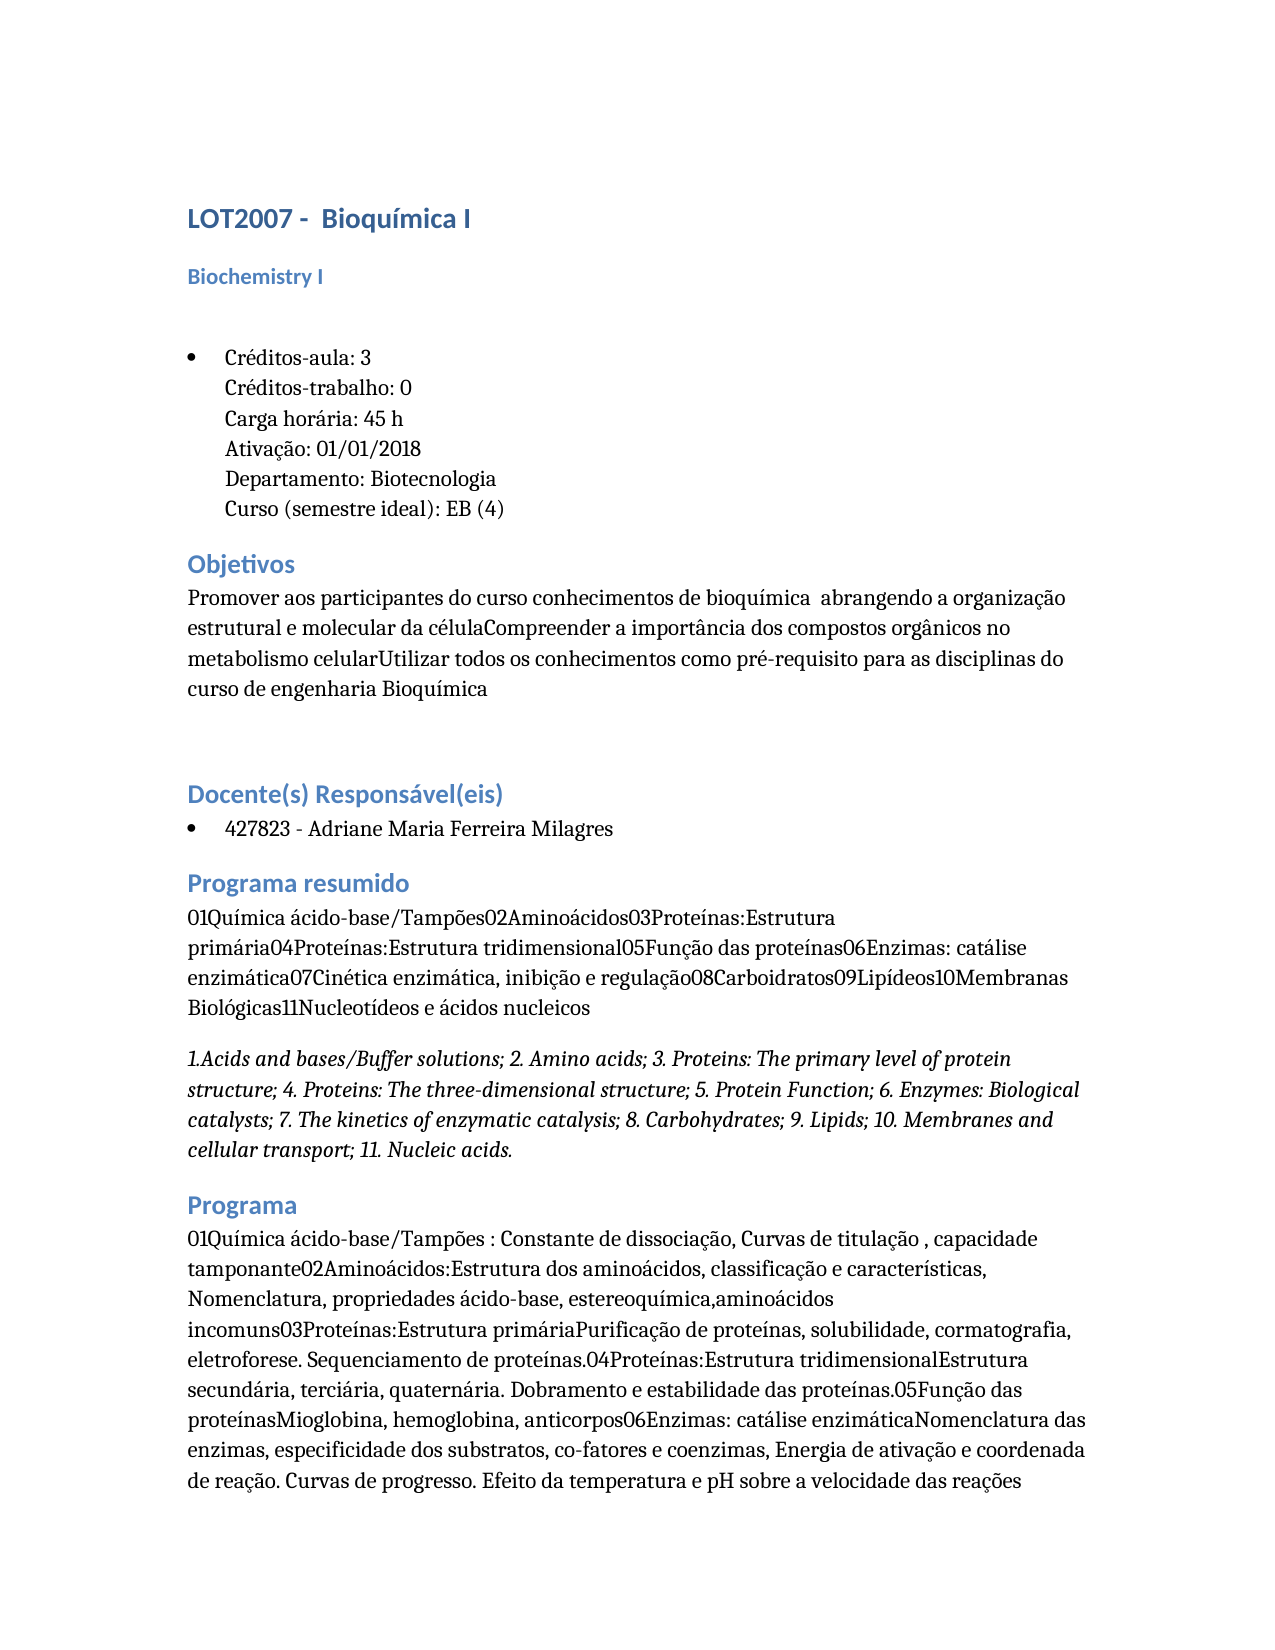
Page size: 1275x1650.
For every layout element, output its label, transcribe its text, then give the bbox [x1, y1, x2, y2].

list Créditos-aula: 3 Créditos-trabalho: 0 Carga horária: 45 h Ativação: 01/01/2018 Departamento: Biotecnologia Curso (semestre ideal): EB (4) [187, 345, 1087, 522]
subtitle LOT2007 - Bioquímica I [187, 200, 1087, 236]
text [187, 1226, 1087, 1494]
subtitle Docente(s) Responsável(eis) [187, 778, 1087, 811]
text Promover aos participantes do curso conhecimentos de bioquímica abrangendo a organização estrutural e molecular da célulaCompreender a importância dos compostos orgânicos no metabolismo celularUtilizar todos os conhecimentos como pré-requisito para as disciplinas do curso de engenharia Bioquímica [187, 585, 1087, 702]
text 1.Acids and bases/Buffer solutions; 2. Amino acids; 3. Proteins: The primary level of protein structure; 4. Proteins: The three-dimensional structure; 5. Protein Function; 6. Enzymes: Biological catalysts; 7. The kinetics of enzymatic catalysis; 8. Carbohydrates; 9. Lipids; 10. Membranes and cellular transport; 11. Nucleic acids. [187, 1046, 1087, 1163]
list 427823 - Adriane Maria Ferreira Milagres [187, 816, 1087, 842]
text 01Química ácido-base/Tampões02Aminoácidos03Proteínas:Estrutura primária04Proteínas:Estrutura tridimensional05Função das proteínas06Enzimas: catálise enzimática07Cinética enzimática, inibição e regulação08Carboidratos09Lipídeos10Membranas Biológicas11Nucleotídeos e ácidos nucleicos [187, 904, 1087, 1022]
subtitle Programa [187, 1188, 1087, 1221]
subtitle Biochemistry I [187, 262, 1087, 290]
subtitle Programa resumido [187, 867, 1087, 900]
subtitle Objetivos [187, 547, 1087, 580]
